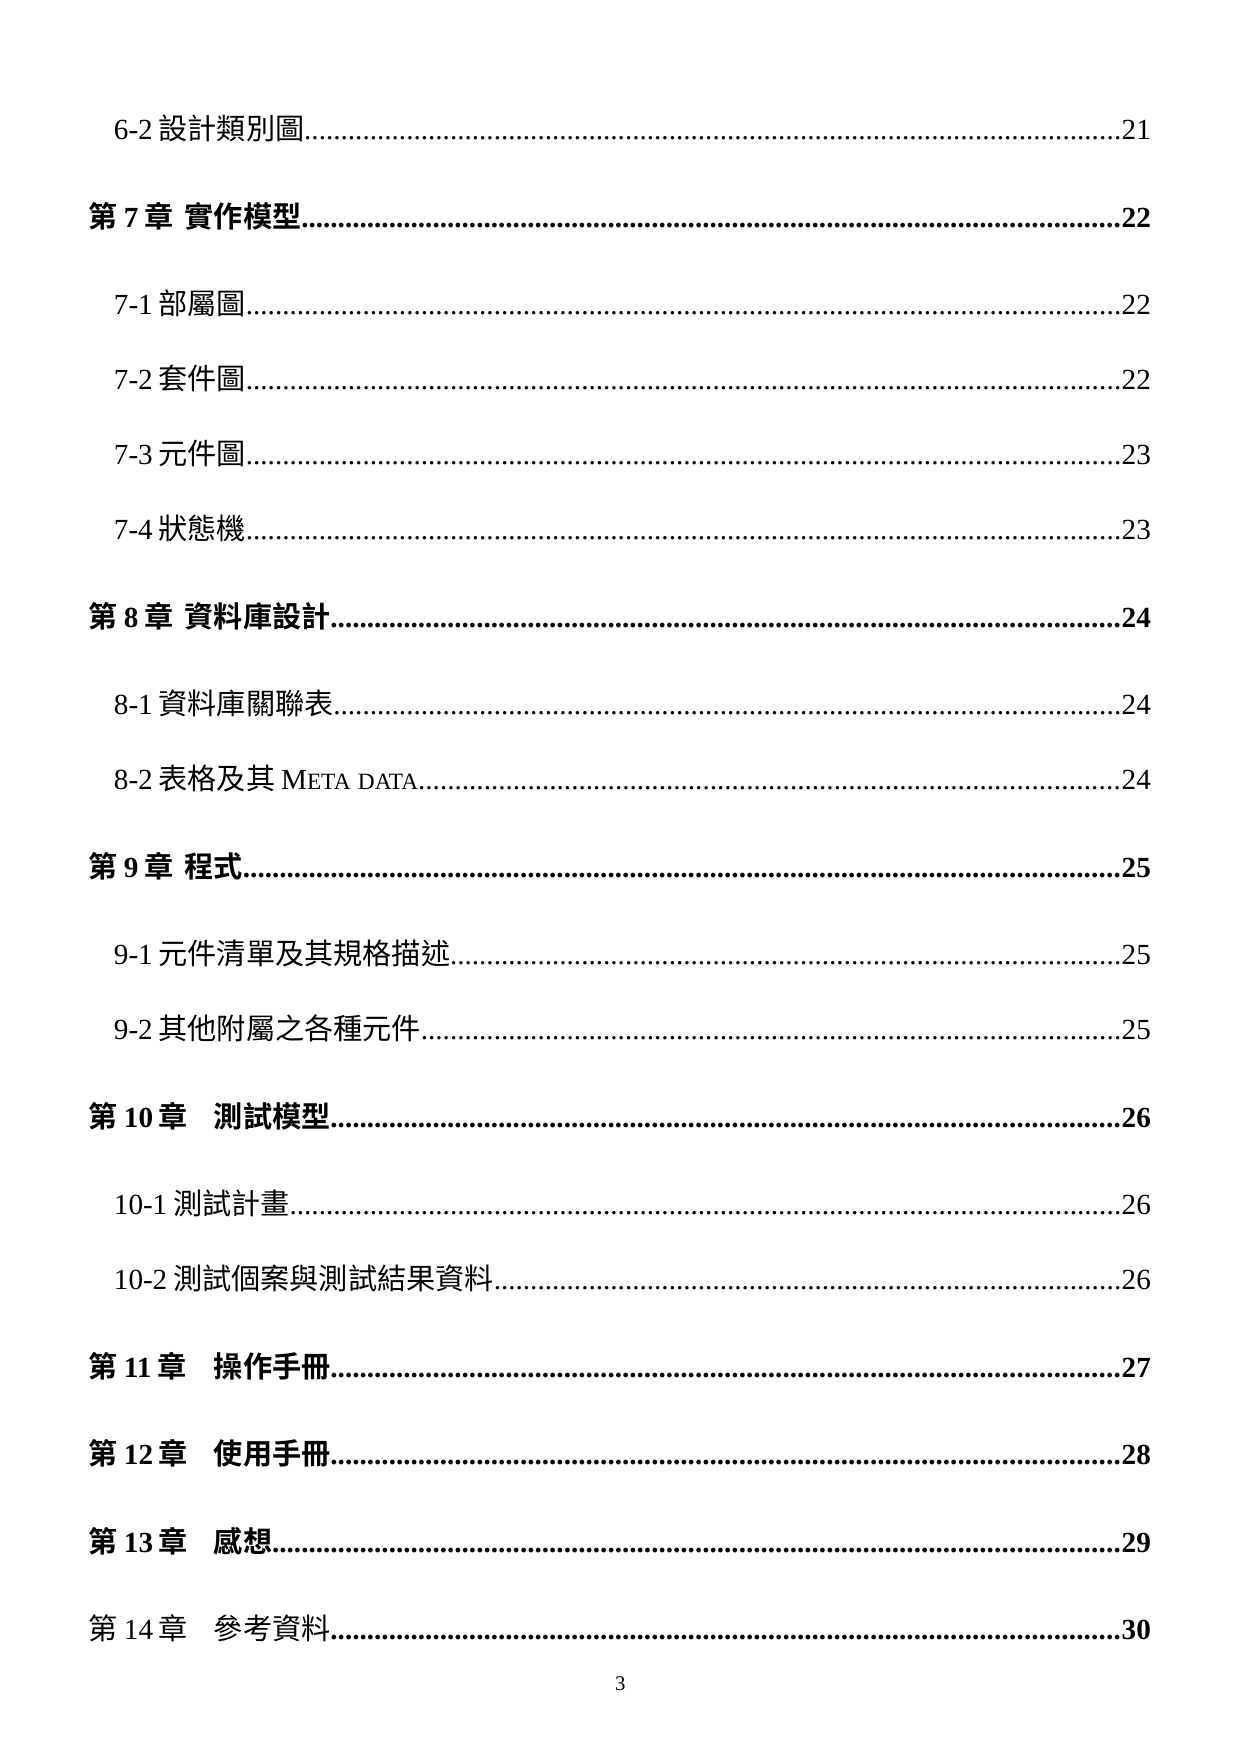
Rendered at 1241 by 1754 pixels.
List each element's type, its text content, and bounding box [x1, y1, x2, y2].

text 7-4狀態機 23 [114, 489, 1152, 564]
text 7-1部屬圖 22 [114, 264, 1152, 339]
text 第7章 實作模型 22 [89, 177, 1152, 252]
text 第14章 參考資料 30 [89, 1589, 1152, 1664]
text 第13章 感想 29 [89, 1502, 1152, 1577]
text 9-1元件清單及其規格描述 25 [114, 914, 1152, 989]
text 第8章 資料庫設計 24 [89, 577, 1152, 652]
text 8-2表格及其Meta data 24 [114, 739, 1152, 814]
text 6-2設計類別圖 21 [114, 89, 1152, 164]
text 第12章 使用手冊 28 [89, 1414, 1152, 1489]
text 9-2其他附屬之各種元件 25 [114, 989, 1152, 1064]
text 第11章 操作手冊 27 [89, 1327, 1152, 1402]
text 8-1資料庫關聯表 24 [114, 664, 1152, 739]
text 7-2套件圖 22 [114, 339, 1152, 414]
text 10-2測試個案與測試結果資料 26 [114, 1239, 1152, 1314]
text 10-1測試計畫 26 [114, 1164, 1152, 1239]
text 第9章 程式 25 [89, 827, 1152, 902]
text 7-3元件圖 23 [114, 414, 1152, 489]
text 第10章 測試模型 26 [89, 1077, 1152, 1152]
